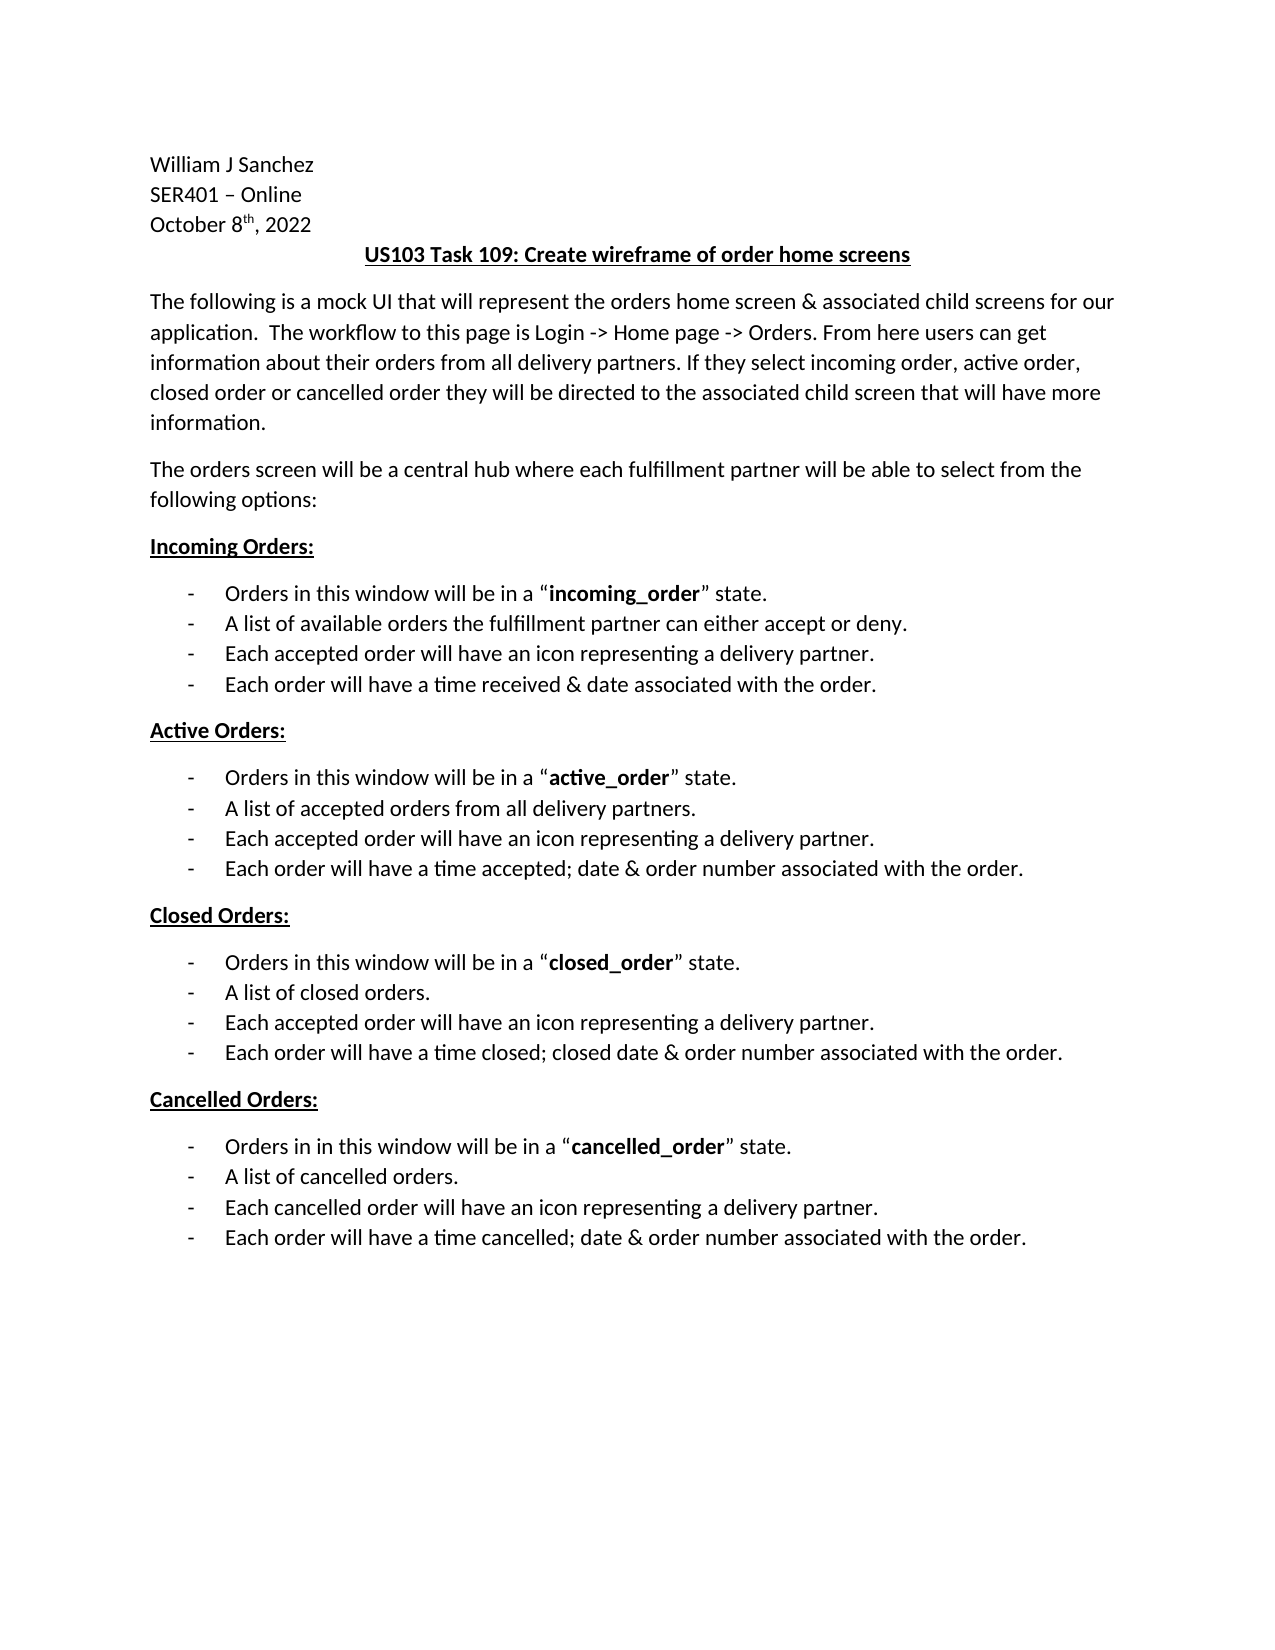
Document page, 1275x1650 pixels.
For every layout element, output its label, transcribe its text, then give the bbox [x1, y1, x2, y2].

text Closed Orders: [150, 901, 1125, 929]
list Each accepted order will have an icon representing a delivery partner. [187, 1008, 1125, 1036]
list A list of available orders the fulfillment partner can either accept or deny. [187, 609, 1125, 637]
text Incoming Orders: [150, 532, 1125, 560]
text The following is a mock UI that will represent the orders home screen & associated child screens for our application. The workflow to this page is Login -> Home page -> Orders. From here users can get information about their orders from all delivery partners. If they select incoming order, active order, closed order or cancelled order they will be directed to the associated child screen that will have more information. [150, 287, 1125, 436]
list Orders in this window will be in a “active_order” state. [187, 763, 1125, 792]
list Orders in this window will be in a “incoming_order” state. [187, 579, 1125, 607]
text Cancelled Orders: [150, 1085, 1125, 1113]
text William J Sanchez [150, 150, 1125, 178]
list Each accepted order will have an icon representing a delivery partner. [187, 824, 1125, 852]
list A list of accepted orders from all delivery partners. [187, 794, 1125, 822]
list Each order will have a time accepted; date & order number associated with the order. [187, 854, 1125, 882]
list Each order will have a time closed; closed date & order number associated with the order. [187, 1038, 1125, 1067]
text Active Orders: [150, 717, 1125, 745]
list A list of closed orders. [187, 978, 1125, 1006]
text US103 Task 109: Create wireframe of order home screens [150, 241, 1125, 269]
list Each order will have a time received & date associated with the order. [187, 670, 1125, 698]
text October 8th, 2022 [150, 210, 1125, 238]
list Each accepted order will have an icon representing a delivery partner. [187, 639, 1125, 668]
text SER401 – Online [150, 180, 1125, 208]
list A list of cancelled orders. [187, 1162, 1125, 1191]
list Orders in in this window will be in a “cancelled_order” state. [187, 1132, 1125, 1160]
list Each cancelled order will have an icon representing a delivery partner. [187, 1193, 1125, 1221]
list Orders in this window will be in a “closed_order” state. [187, 948, 1125, 976]
list Each order will have a time cancelled; date & order number associated with the order. [187, 1223, 1125, 1251]
text The orders screen will be a central hub where each fulfillment partner will be able to select from the following options: [150, 455, 1125, 513]
